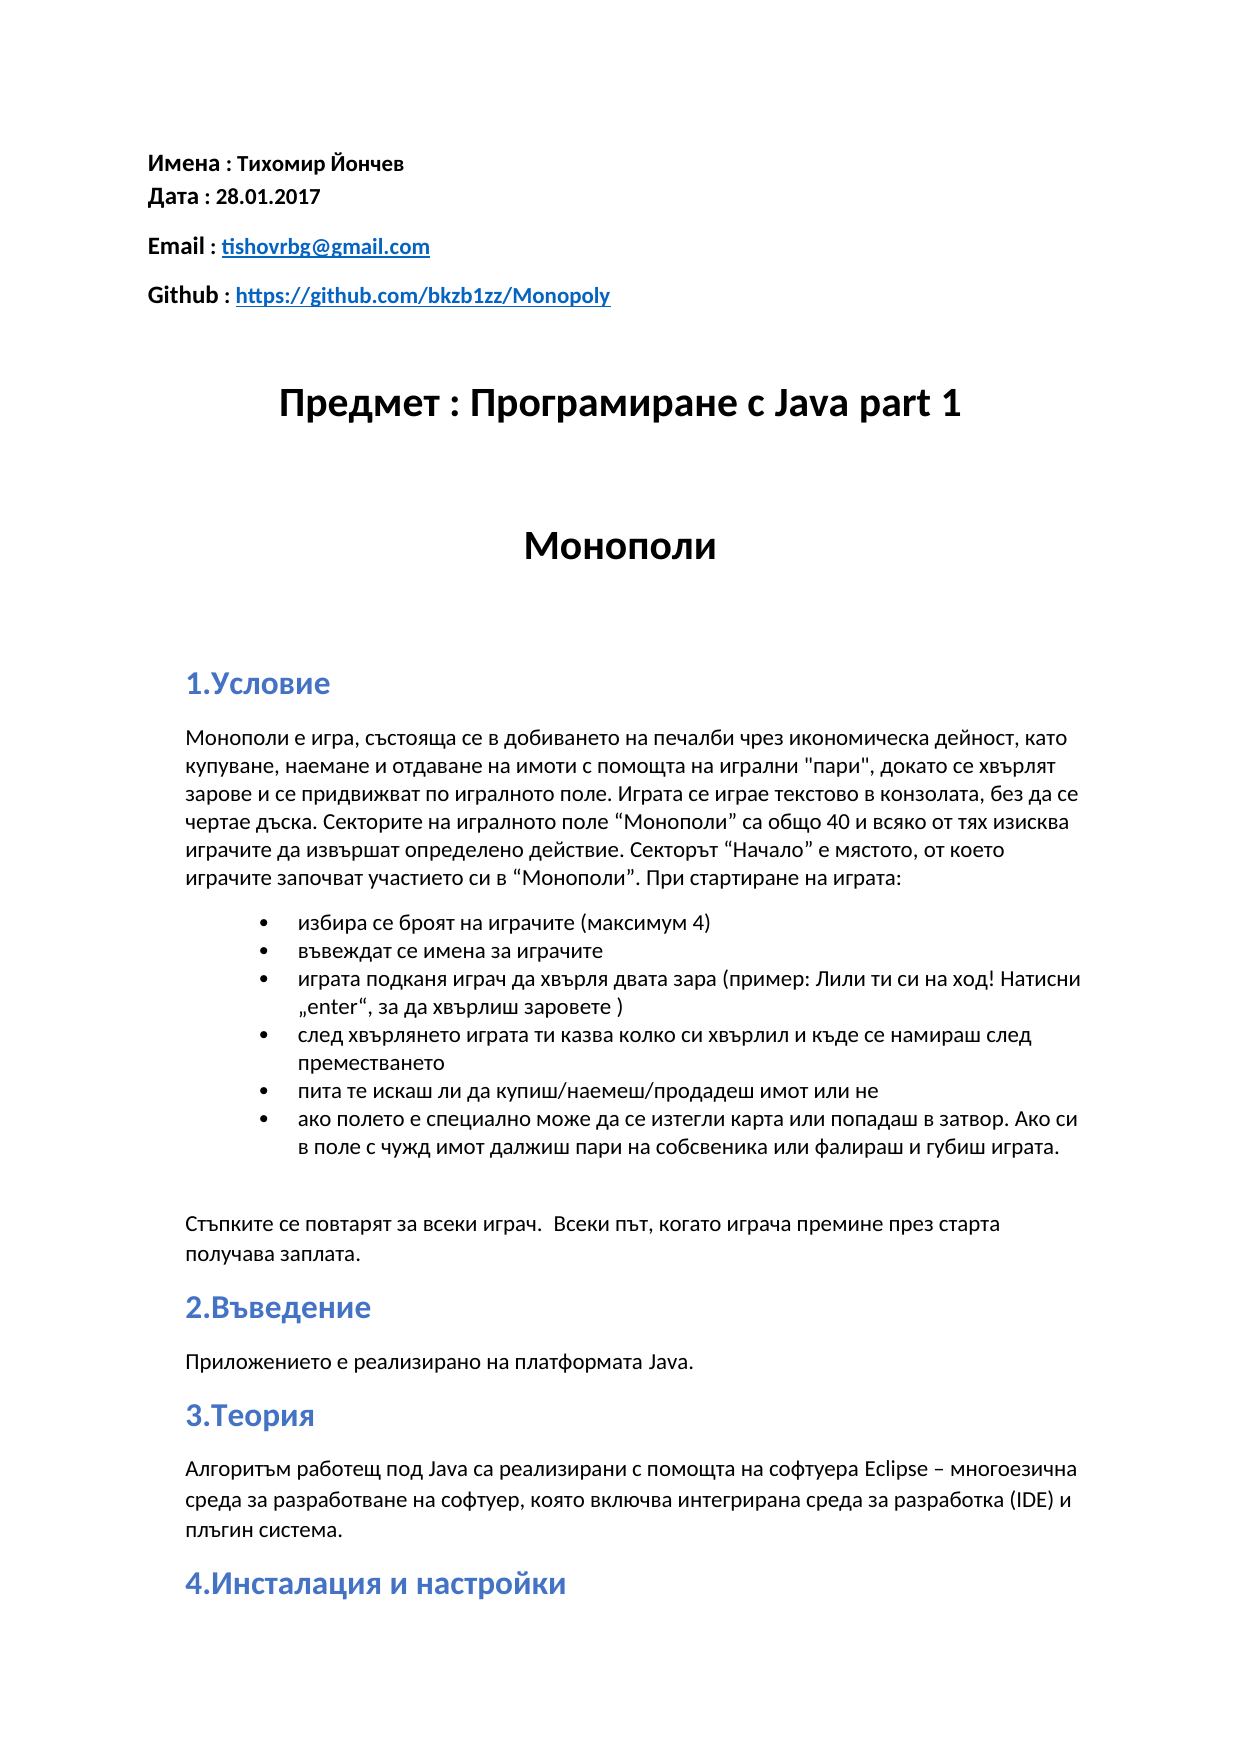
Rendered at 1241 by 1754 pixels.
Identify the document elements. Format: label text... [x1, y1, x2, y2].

list избира се броят на играчите (максимум 4) [260, 908, 1093, 936]
text 4.Инсталация и настройки [185, 1562, 1093, 1603]
text 3.Теория [185, 1394, 1093, 1435]
text 2.Въведение [185, 1286, 1093, 1327]
text Email : tishovrbg@gmail.com [148, 230, 1093, 261]
text Стъпките се повтарят за всеки играч. Всеки път, когато играча премине през старта получава заплата. [185, 1177, 1093, 1268]
list след хвърлянето играта ти казва колко си хвърлил и къде се намираш след преместването [260, 1020, 1093, 1076]
list ако полето е специално може да се изтегли карта или попадаш в затвор. Ако си в поле с чужд имот далжиш пари на собсвеника или фалираш и губиш играта. [260, 1104, 1093, 1160]
text Имена : Тихомир Йончев Дата : 28.01.2017 [148, 148, 1093, 211]
text Алгоритъм работещ под Java са реализирани с помощта на софтуера Eclipse – многоезична среда за разработване на софтуер, която включва интегрирана среда за разработка (IDE) и плъгин система. [185, 1454, 1093, 1543]
text Приложението е реализирано на платформата Java. [185, 1347, 1093, 1375]
text Монополи е игра, състояща се в добиването на печалби чрез икономическа дейност, като купуване, наемане и отдаване на имоти с помощта на игрални "пари", докато се хвърлят зарове и се придвижват по игралното поле. Играта се играе текстово в конзолата, без да се чертае дъска. Секторите на игралното поле “Монополи” са общо 40 и всяко от тях изисква играчите да извършат определено действие. Секторът “Начало” е мястото, от което играчите започват участието си в “Монополи”. При стартиране на играта: [185, 723, 1093, 891]
text 1.Условие [185, 662, 1093, 703]
list въвеждат се имена за играчите [260, 936, 1093, 964]
list пита те искаш ли да купиш/наемеш/продадеш имот или не [260, 1076, 1093, 1104]
text Github : https://github.com/bkzb1zz/Monopoly [148, 280, 1093, 310]
text Монополи [148, 519, 1093, 570]
list играта подканя играч да хвърля двата зара (пример: Лили ти си на ход! Натисни „enter“, за да хвърлиш заровете ) [260, 964, 1093, 1020]
text Предмет : Програмиране с Java part 1 [148, 376, 1093, 427]
